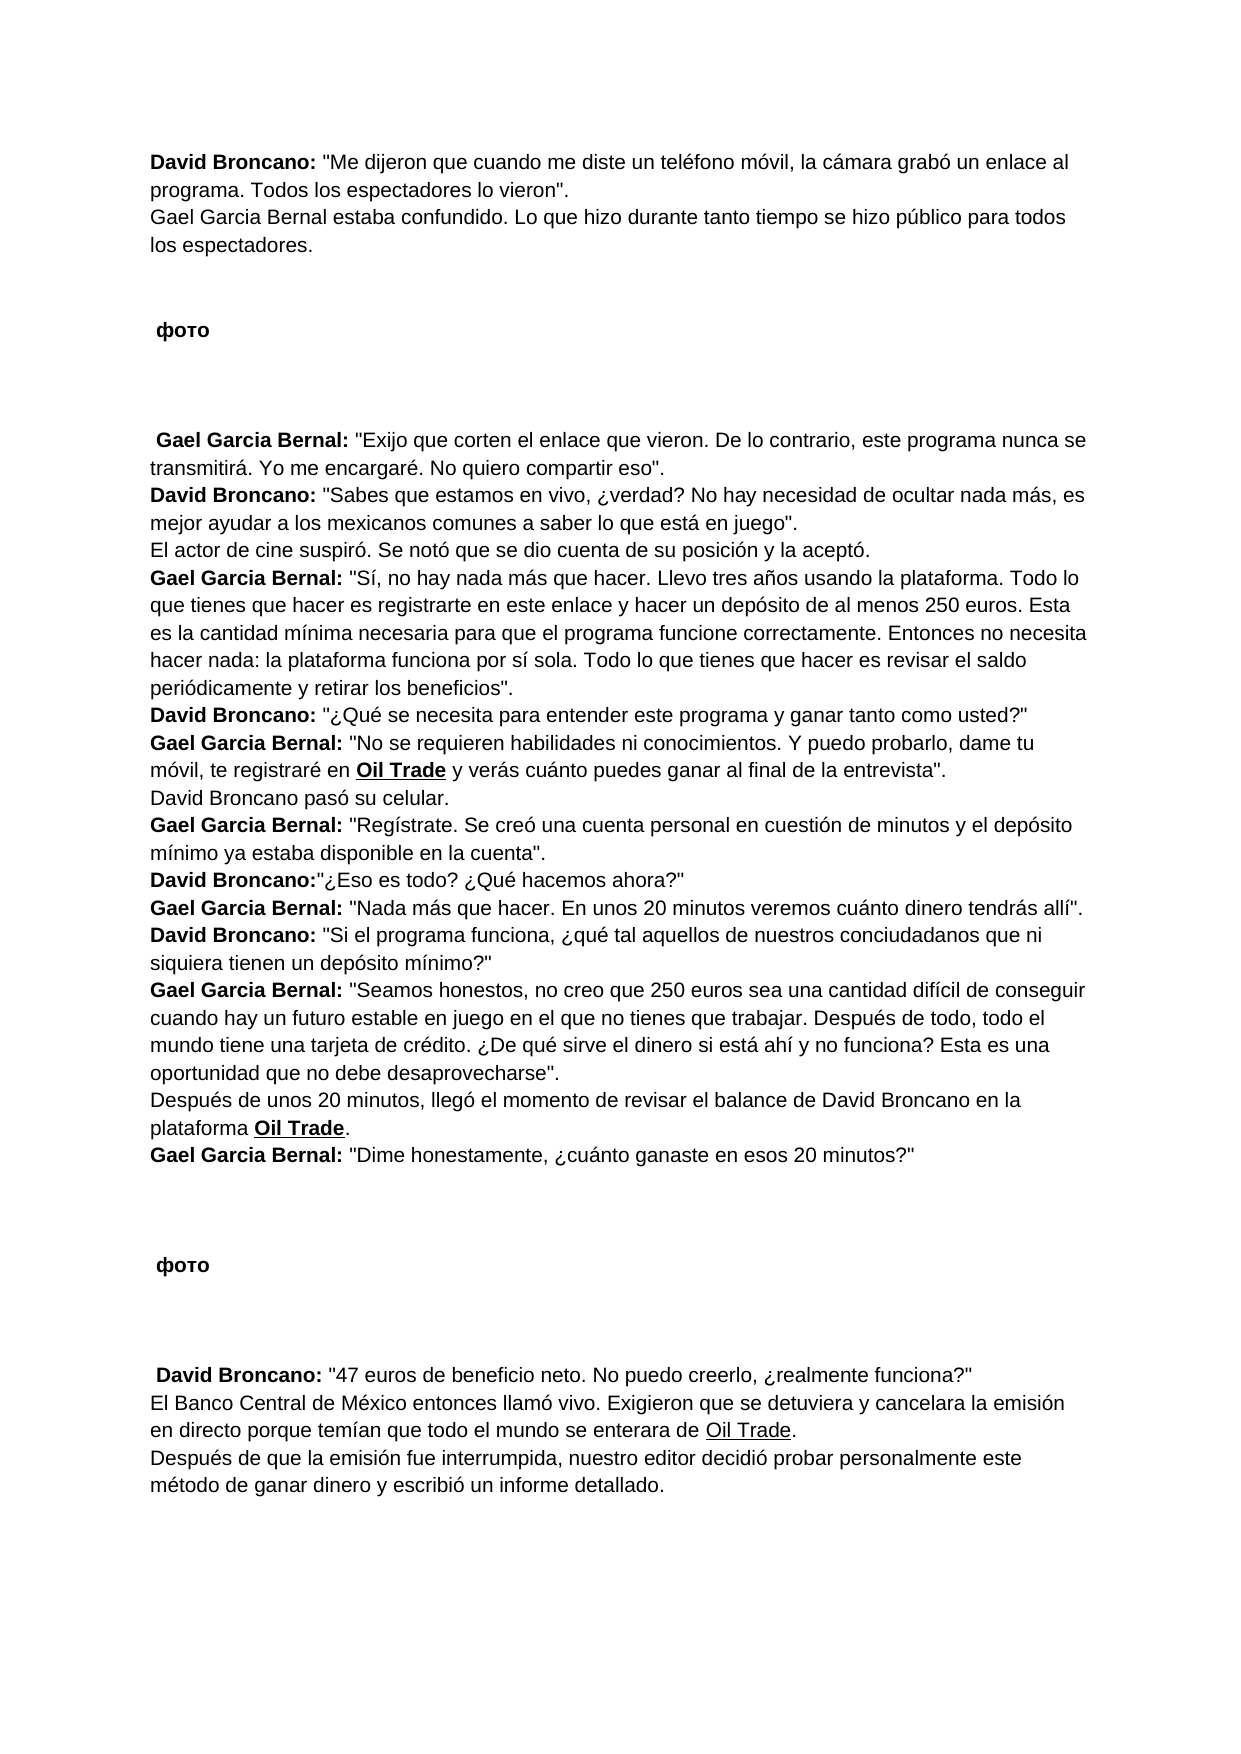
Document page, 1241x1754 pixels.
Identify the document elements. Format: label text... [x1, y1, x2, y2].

text Gael Garcia Bernal: "Sí, no hay nada más que hacer. Llevo tres años usando la plataforma. Todo lo que tienes que hacer es registrarte en este enlace y hacer un depósito de al menos 250 euros. Esta es la cantidad mínima necesaria para que el programa funcione correctamente. Entonces no necesita hacer nada: la plataforma funciona por sí sola. Todo lo que tienes que hacer es revisar el saldo periódicamente y retirar los beneficios". [150, 566, 1090, 699]
text David Broncano: "Si el programa funciona, ¿qué tal aquellos de nuestros conciudadanos que ni siquiera tienen un depósito mínimo?" [150, 923, 1090, 974]
text David Broncano:"¿Eso es todo? ¿Qué hacemos ahora?" [150, 868, 1090, 892]
text фото Gael Garcia Bernal: "Exijo que corten el enlace que vieron. De lo contrario, este programa nunca se transmitirá. Yo me encargaré. No quiero compartir eso". [150, 291, 1090, 479]
text David Broncano pasó su celular. [150, 786, 1090, 809]
text Gael Garcia Bernal: "Seamos honestos, no creo que 250 euros sea una cantidad difícil de conseguir cuando hay un futuro estable en juego en el que no tienes que trabajar. Después de todo, todo el mundo tiene una tarjeta de crédito. ¿De qué sirve el dinero si está ahí y no funciona? Esta es una oportunidad que no debe desaprovecharse". [150, 978, 1090, 1084]
text Gael Garcia Bernal: "No se requieren habilidades ni conocimientos. Y puedo probarlo, dame tu móvil, te registraré en Oil Trade y verás cuánto puedes ganar al final de la entrevista". [150, 731, 1090, 782]
text El actor de cine suspiró. Se notó que se dio cuenta de su posición y la aceptó. [150, 538, 1090, 562]
text David Broncano: "Sabes que estamos en vivo, ¿verdad? No hay necesidad de ocultar nada más, es mejor ayudar a los mexicanos comunes a saber lo que está en juego". [150, 483, 1090, 534]
text Gael Garcia Bernal estaba confundido. Lo que hizo durante tanto tiempo se hizo público para todos los espectadores. [150, 205, 1090, 287]
text David Broncano: "Me dijeron que cuando me diste un teléfono móvil, la cámara grabó un enlace al programa. Todos los espectadores lo vieron". [150, 150, 1090, 201]
text Después de unos 20 minutos, llegó el momento de revisar el balance de David Broncano en la plataforma Oil Trade. [150, 1088, 1090, 1139]
text David Broncano: "¿Qué se necesita para entender este programa y ganar tanto como usted?" [150, 703, 1090, 727]
text Gael Garcia Bernal: "Nada más que hacer. En unos 20 minutos veremos cuánto dinero tendrás allí". [150, 896, 1090, 919]
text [150, 1446, 1090, 1579]
text Gael Garcia Bernal: "Regístrate. Se creó una cuenta personal en cuestión de minutos y el depósito mínimo ya estaba disponible en la cuenta". [150, 813, 1090, 864]
text Gael Garcia Bernal: "Dime honestamente, ¿cuánto ganaste en esos 20 minutos?" фото David Broncano: "47 euros de beneficio neto. No puedo creerlo, ¿realmente funciona?" [150, 1143, 1090, 1387]
text El Banco Central de México entonces llamó vivo. Exigieron que se detuviera y cancelara la emisión en directo porque temían que todo el mundo se enterara de Oil Trade. [150, 1391, 1090, 1442]
